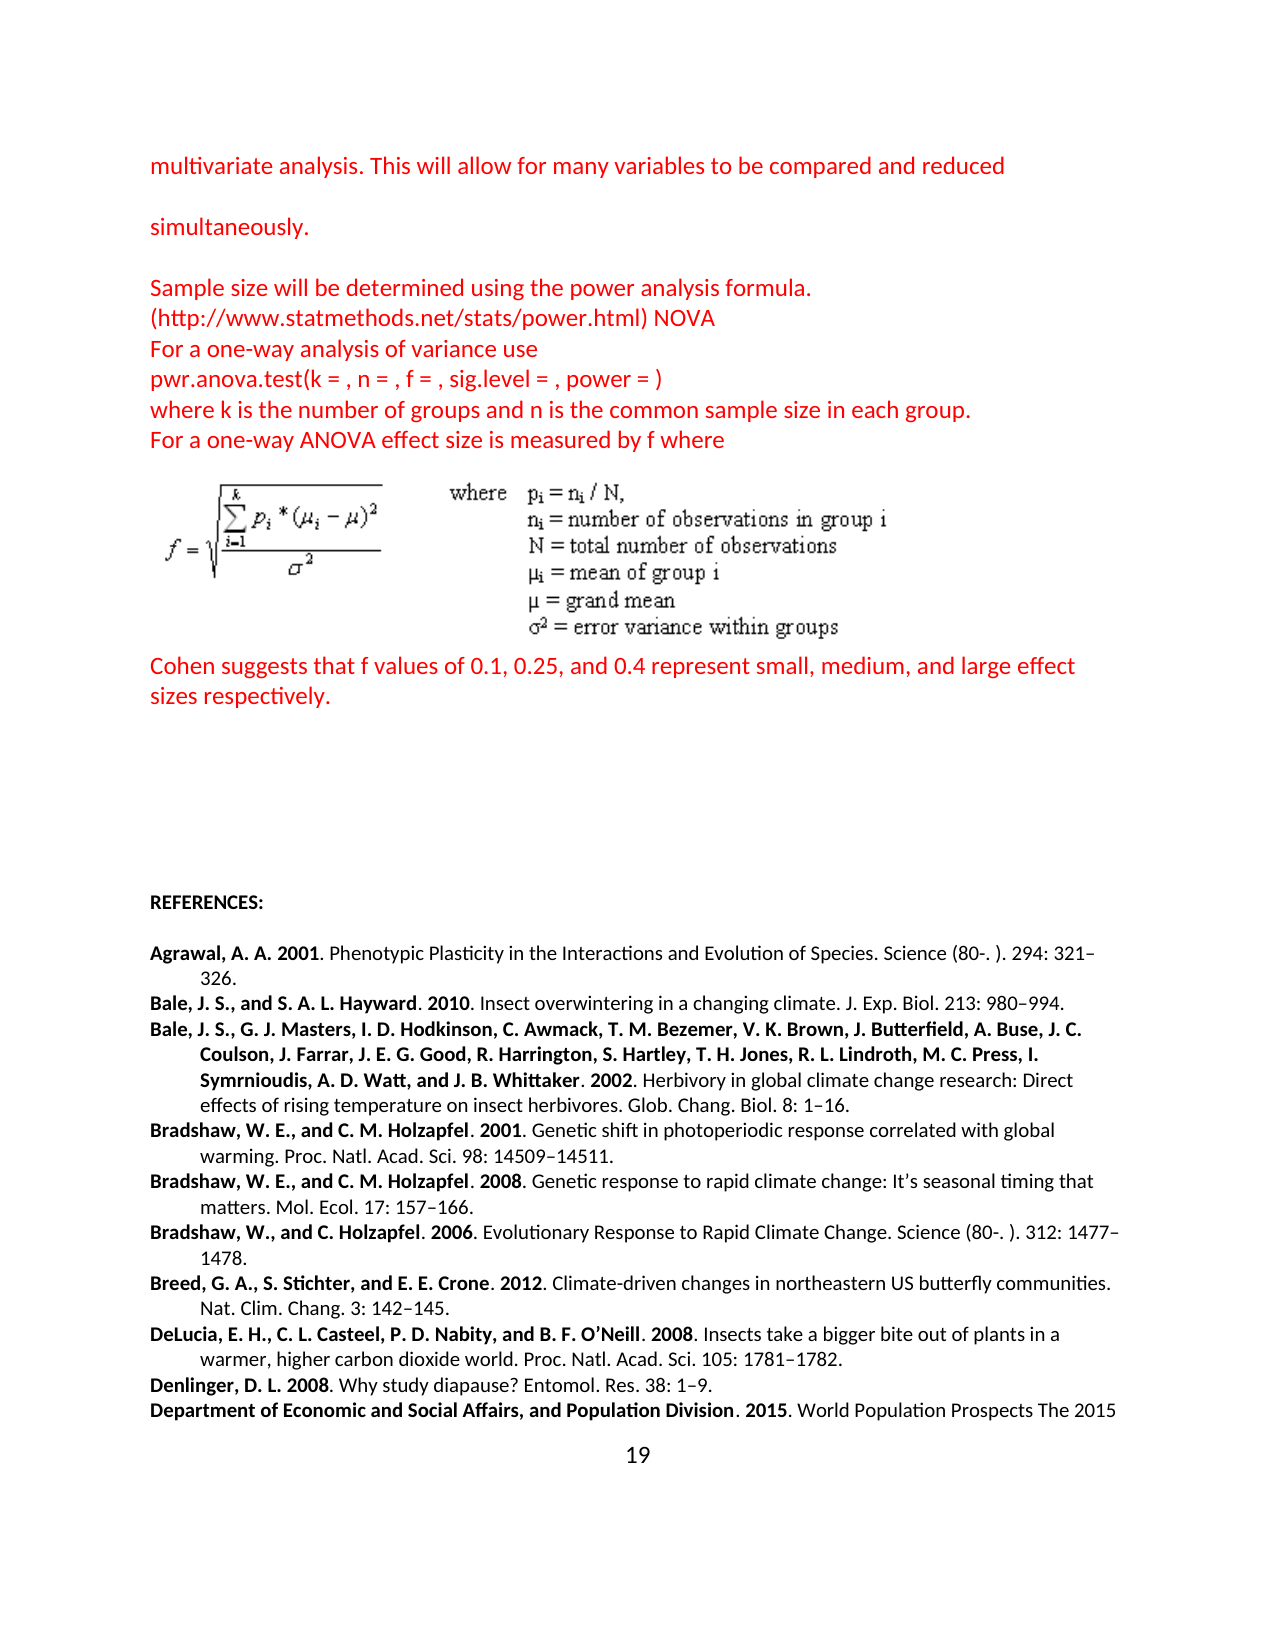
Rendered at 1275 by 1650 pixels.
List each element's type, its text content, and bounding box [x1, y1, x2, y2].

text Agrawal, A. A. 2001. Phenotypic Plasticity in the Interactions and Evolution of Species. Science (80-. ). 294: 321–326. [150, 940, 1125, 991]
text Bale, J. S., G. J. Masters, I. D. Hodkinson, C. Awmack, T. M. Bezemer, V. K. Brown, J. Butterfield, A. Buse, J. C. Coulson, J. Farrar, J. E. G. Good, R. Harrington, S. Hartley, T. H. Jones, R. L. Lindroth, M. C. Press, I. Symrnioudis, A. D. Watt, and J. B. Whittaker. 2002. Herbivory in global climate change research: Direct effects of rising temperature on insect herbivores. Glob. Chang. Biol. 8: 1–16. [150, 1016, 1125, 1118]
text where k is the number of groups and n is the common sample size in each group. [150, 394, 1125, 425]
text For a one-way analysis of variance use [150, 333, 1125, 364]
picture [150, 455, 894, 650]
text DeLucia, E. H., C. L. Casteel, P. D. Nabity, and B. F. O’Neill. 2008. Insects take a bigger bite out of plants in a warmer, higher carbon dioxide world. Proc. Natl. Acad. Sci. 105: 1781–1782. [150, 1321, 1125, 1372]
text Bradshaw, W. E., and C. M. Holzapfel. 2008. Genetic response to rapid climate change: It’s seasonal timing that matters. Mol. Ecol. 17: 157–166. [150, 1168, 1125, 1219]
text REFERENCES: [150, 889, 1125, 914]
text Denlinger, D. L. 2008. Why study diapause? Entomol. Res. 38: 1–9. [150, 1372, 1125, 1397]
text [150, 150, 1125, 242]
text Sample size will be determined using the power analysis formula. (http://www.statmethods.net/stats/power.html) NOVA [150, 272, 1125, 333]
text pwr.anova.test(k = , n = , f = , sig.level = , power = ) [150, 364, 1125, 394]
text Bradshaw, W. E., and C. M. Holzapfel. 2001. Genetic shift in photoperiodic response correlated with global warming. Proc. Natl. Acad. Sci. 98: 14509–14511. [150, 1118, 1125, 1168]
text Bradshaw, W., and C. Holzapfel. 2006. Evolutionary Response to Rapid Climate Change. Science (80-. ). 312: 1477–1478. [150, 1219, 1125, 1270]
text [150, 1397, 1125, 1423]
text Bale, J. S., and S. A. L. Hayward. 2010. Insect overwintering in a changing climate. J. Exp. Biol. 213: 980–994. [150, 991, 1125, 1016]
text For a one-way ANOVA effect size is measured by f where [150, 425, 1125, 455]
text Breed, G. A., S. Stichter, and E. E. Crone. 2012. Climate-driven changes in northeastern US butterfly communities. Nat. Clim. Chang. 3: 142–145. [150, 1270, 1125, 1321]
